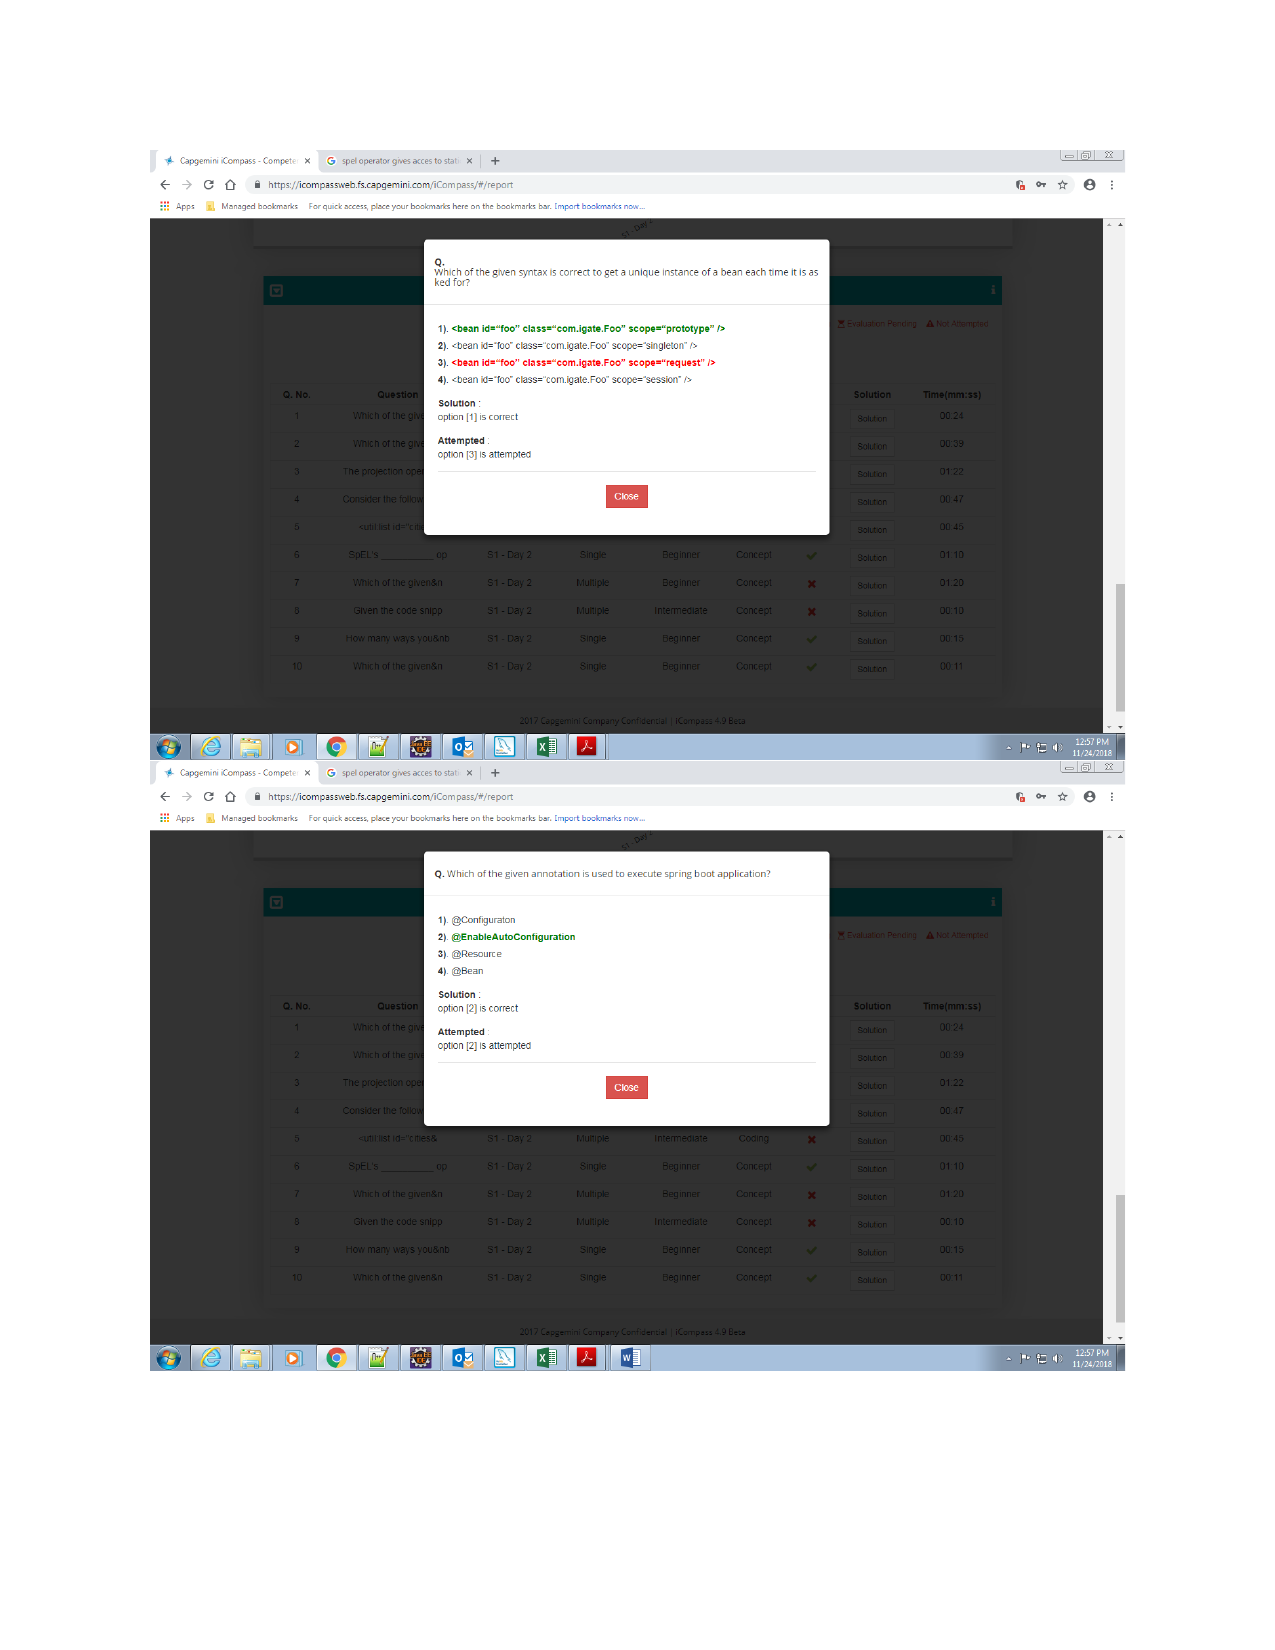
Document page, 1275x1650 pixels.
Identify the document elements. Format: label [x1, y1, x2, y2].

picture [150, 150, 1125, 760]
picture [150, 761, 1125, 1371]
